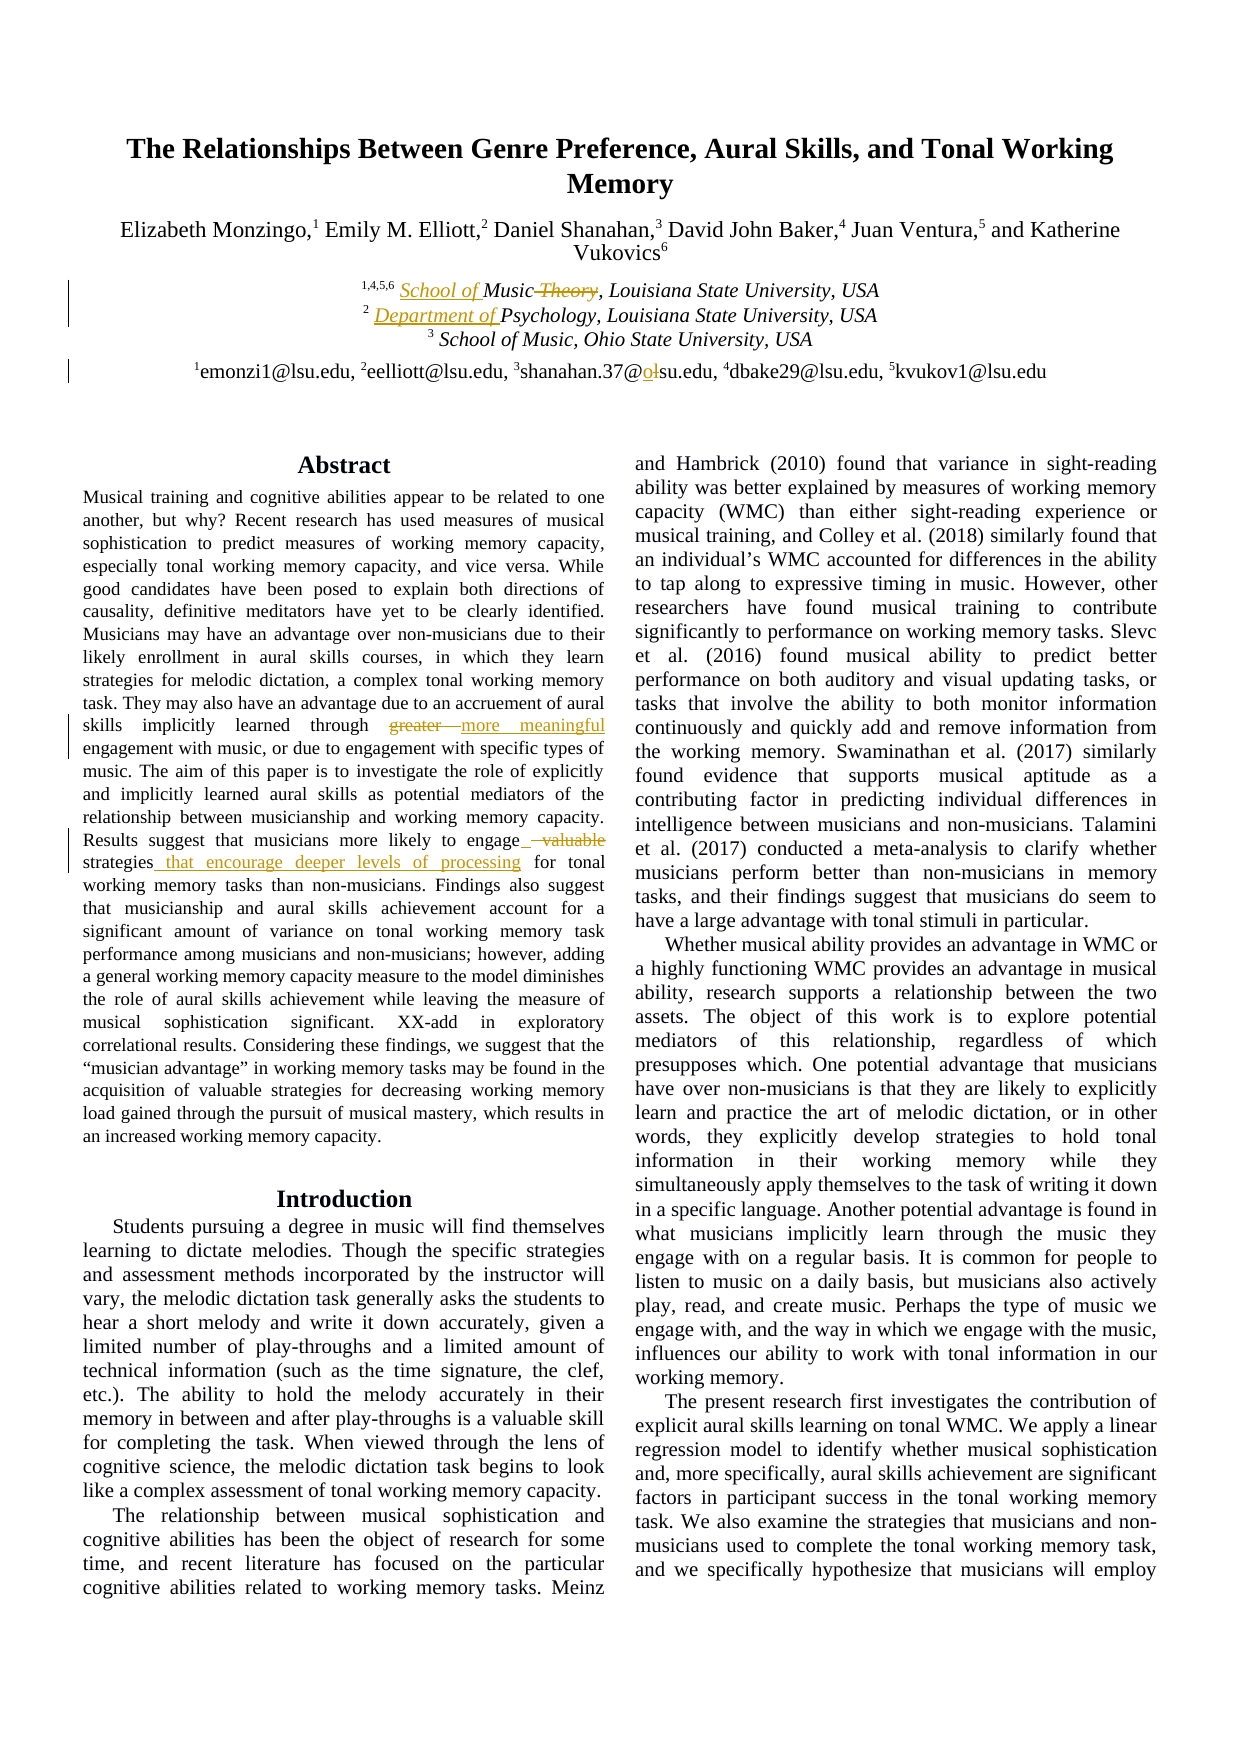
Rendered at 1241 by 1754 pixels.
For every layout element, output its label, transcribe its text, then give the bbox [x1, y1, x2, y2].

text Whether musical ability provides an advantage in WMC or a highly functioning WMC provides an advantage in musical ability, research supports a relationship between the two assets. The object of this work is to explore potential mediators of this relationship, regardless of which presupposes which. One potential advantage that musicians have over non-musicians is that they are likely to explicitly learn and practice the art of melodic dictation, or in other words, they explicitly develop strategies to hold tonal information in their working memory while they simultaneously apply themselves to the task of writing it down in a specific language. Another potential advantage is found in what musicians implicitly learn through the music they engage with on a regular basis. It is common for people to listen to music on a daily basis, but musicians also actively play, read, and create music. Perhaps the type of music we engage with, and the way in which we engage with the music, influences our ability to work with tonal information in our working memory. [635, 932, 1157, 1389]
text Students pursuing a degree in music will find themselves learning to dictate melodies. Though the specific strategies and assessment methods incorporated by the instructor will vary, the melodic dictation task generally asks the students to hear a short melody and write it down accurately, given a limited number of play-throughs and a limited amount of technical information (such as the time signature, the clef, etc.). The ability to hold the melody accurately in their memory in between and after play-throughs is a valuable skill for completing the task. When viewed through the lens of cognitive science, the melodic dictation task begins to look like a complex assessment of tonal working memory capacity. [83, 1214, 605, 1502]
text 1emonzi1@lsu.edu, 2eelliott@lsu.edu, 3shanahan.37@su.edu, 4dbake29@lsu.edu, 5kvukov1@lsu.edu [83, 359, 1157, 383]
text Musical training and cognitive abilities appear to be related to one another, but why? Recent research has used measures of musical sophistication to predict measures of working memory capacity, especially tonal working memory capacity, and vice versa. While good candidates have been posed to explain both directions of causality, definitive meditators have yet to be clearly identified. Musicians may have an advantage over non-musicians due to their likely enrollment in aural skills courses, in which they learn strategies for melodic dictation, a complex tonal working memory task. They may also have an advantage due to an accruement of aural skills implicitly learned through engagement with music, or due to engagement with specific types of music. The aim of this paper is to investigate the role of explicitly and implicitly learned aural skills as potential mediators of the relationship between musicianship and working memory capacity. Results suggest that musicians more likely to engagestrategies for tonal working memory tasks than non-musicians. Findings also suggest that musicianship and aural skills achievement account for a significant amount of variance on tonal working memory task performance among musicians and non-musicians; however, adding a general working memory capacity measure to the model diminishes the role of aural skills achievement while leaving the measure of musical sophistication significant. XX-add in exploratory correlational results. Considering these findings, we suggest that the “musician advantage” in working memory tasks may be found in the acquisition of valuable strategies for decreasing working memory load gained through the pursuit of musical mastery, which results in an increased working memory capacity. [83, 486, 605, 1147]
title The Relationships Between Genre Preference, Aural Skills, and Tonal Working Memory [83, 130, 1157, 201]
subtitle Abstract [83, 451, 605, 479]
subtitle Introduction [83, 1184, 605, 1214]
text 1,4,5,6 Music, Louisiana State University, USA [83, 280, 1157, 302]
text Elizabeth Monzingo,1 Emily M. Elliott,2 Daniel Shanahan,3 David John Baker,4 Juan Ventura,5 and Katherine Vukovics6 [83, 219, 1157, 265]
text The relationship between musical sophistication and cognitive abilities has been the object of research for some time, and recent literature has focused on the particular cognitive abilities related to working memory tasks. Meinz and Hambrick (2010) found that variance in sight-reading ability was better explained by measures of working memory capacity (WMC) than either sight-reading experience or musical training, and Colley et al. (2018) similarly found that an individual’s WMC accounted for differences in the ability to tap along to expressive timing in music. However, other researchers have found musical training to contribute significantly to performance on working memory tasks. Slevc et al. (2016) found musical ability to predict better performance on both auditory and visual updating tasks, or tasks that involve the ability to both monitor information continuously and quickly add and remove information from the working memory. Swaminathan et al. (2017) similarly found evidence that supports musical aptitude as a contributing factor in predicting individual differences in intelligence between musicians and non-musicians. Talamini et al. (2017) conducted a meta-analysis to clarify whether musicians perform better than non-musicians in memory tasks, and their findings suggest that musicians do seem to have a large advantage with tonal stimuli in particular. [635, 451, 1157, 932]
text 3 School of Music, Ohio State University, USA [83, 327, 1157, 351]
text 2 Psychology, Louisiana State University, USA [83, 302, 1157, 327]
